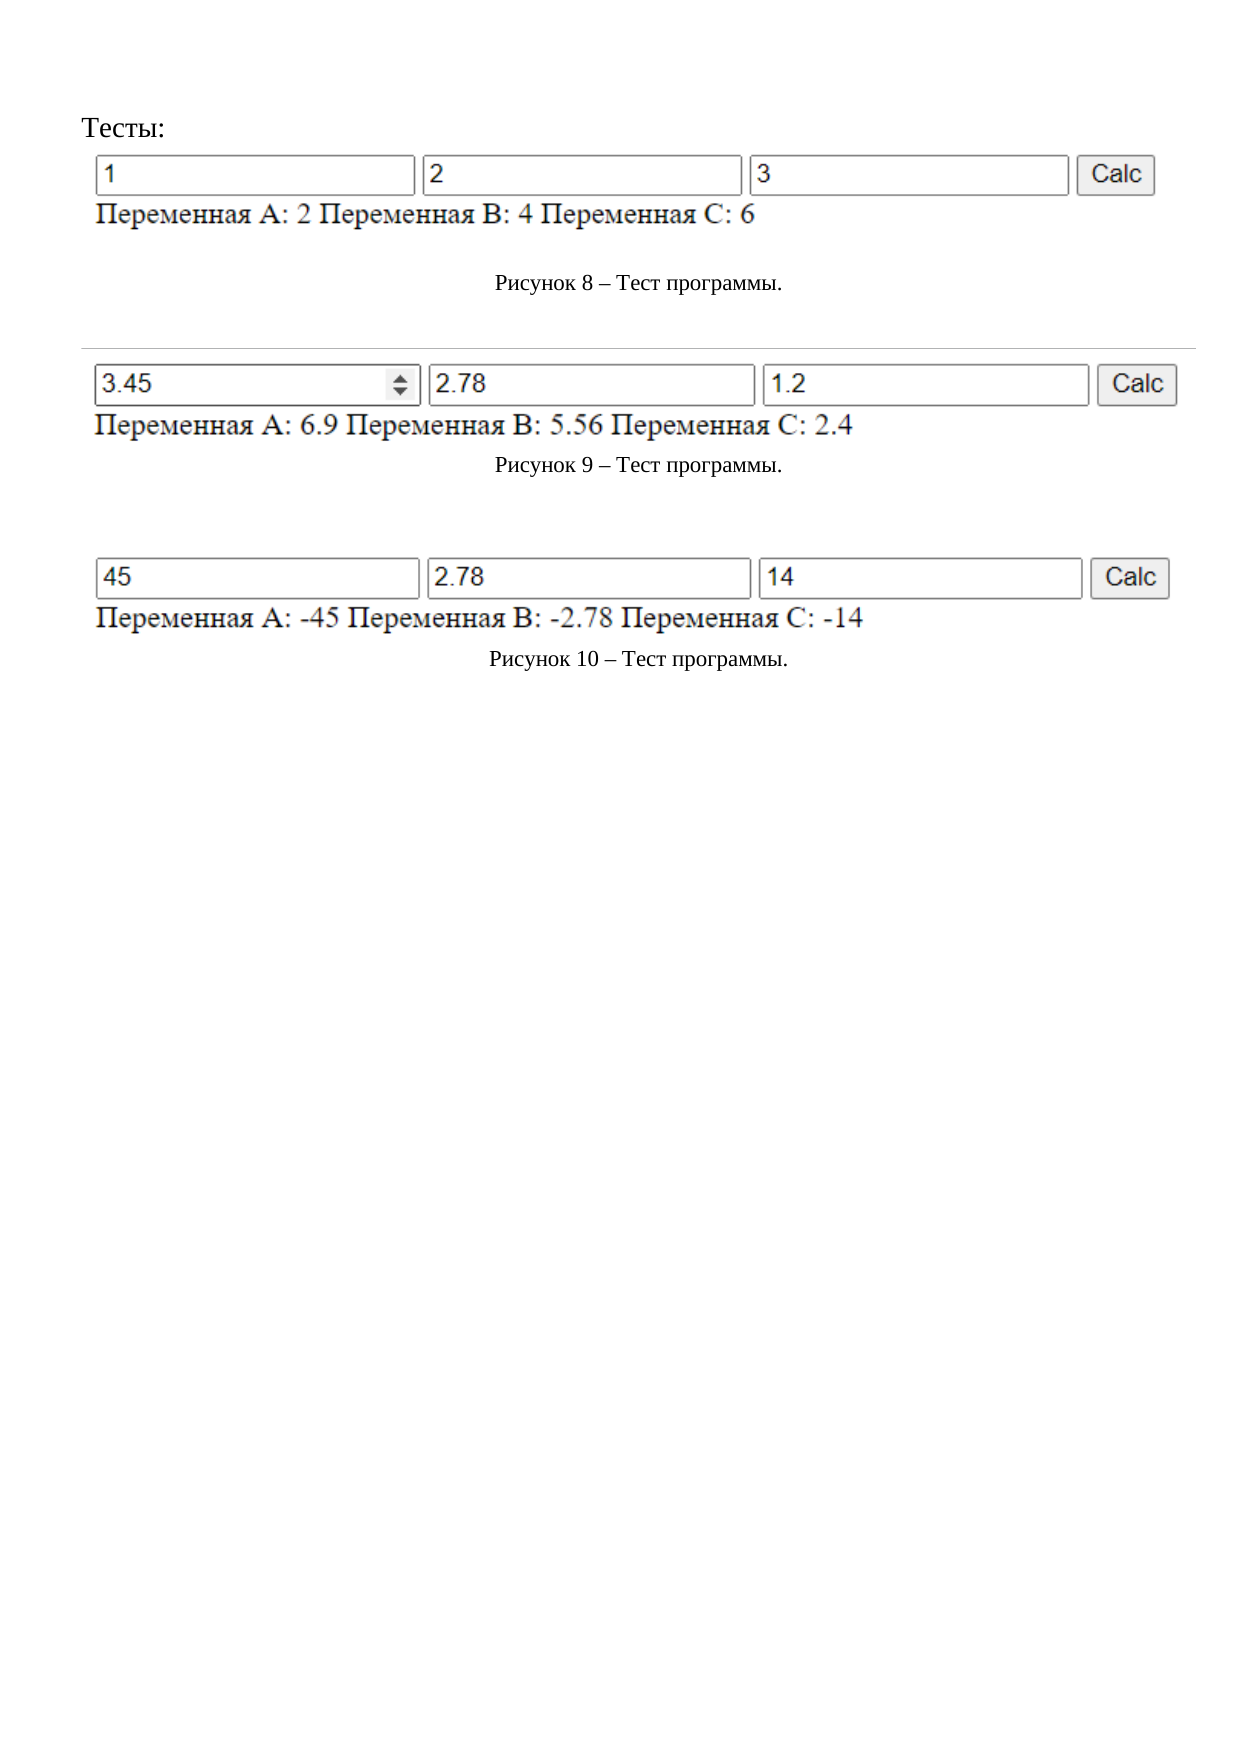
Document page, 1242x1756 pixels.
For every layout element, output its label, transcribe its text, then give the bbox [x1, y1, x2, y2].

text Рисунок 10 – Тест программы. [81, 646, 1196, 672]
text Тесты: [81, 110, 1196, 143]
picture [81, 143, 1196, 269]
text Рисунок 9 – Тест программы. [81, 452, 1196, 477]
picture [81, 348, 1196, 452]
text Рисунок 8 – Тест программы. [81, 269, 1196, 295]
picture [81, 544, 1196, 646]
